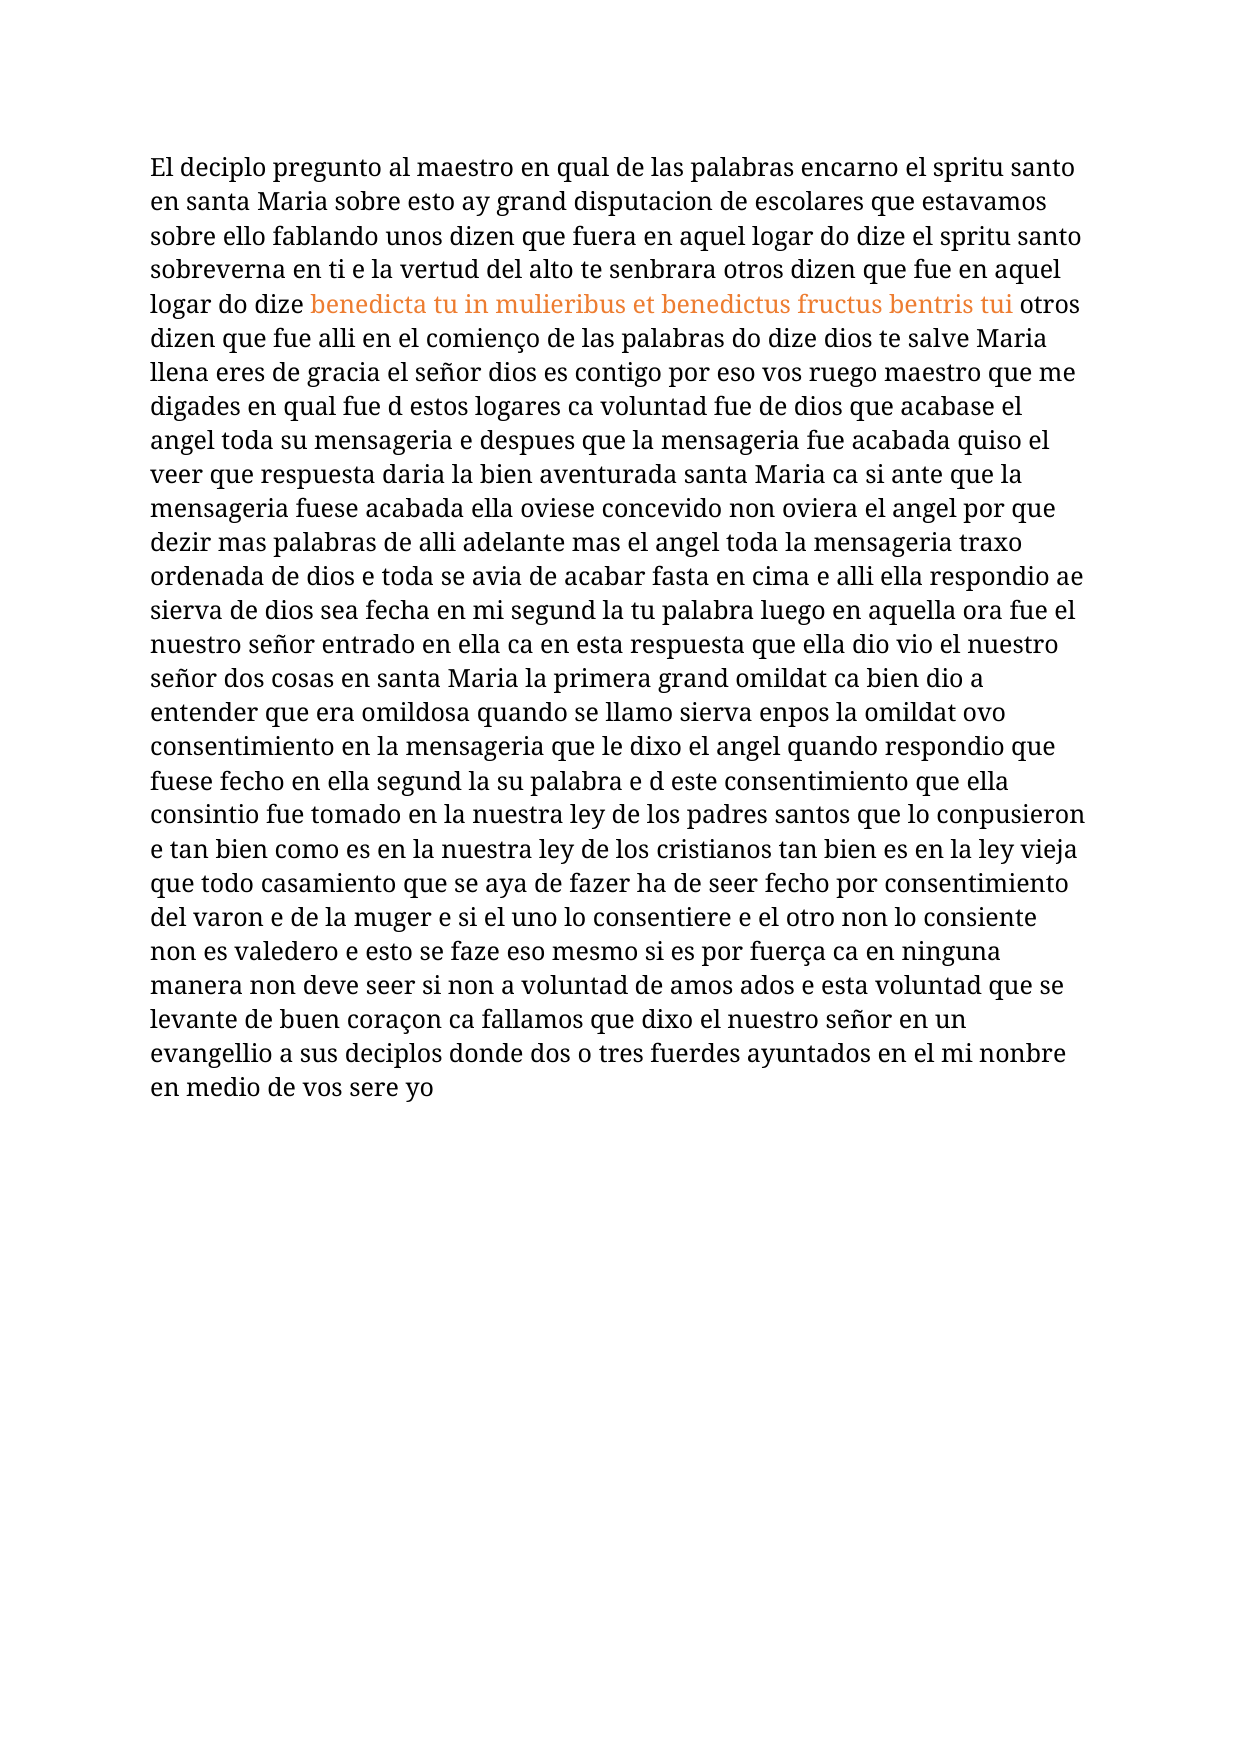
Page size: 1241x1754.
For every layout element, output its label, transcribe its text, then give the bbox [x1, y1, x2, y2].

text El deciplo pregunto al maestro en qual de las palabras encarno el spritu santo en santa Maria sobre esto ay grand disputacion de escolares que estavamos sobre ello fablando unos dizen que fuera en aquel logar do dize el spritu santo sobreverna en ti e la vertud del alto te senbrara otros dizen que fue en aquel logar do dize benedicta tu in mulieribus et benedictus fructus bentris tui otros dizen que fue alli en el comienço de las palabras do dize dios te salve Maria llena eres de gracia el señor dios es contigo por eso vos ruego maestro que me digades en qual fue d estos logares ca voluntad fue de dios que acabase el angel toda su mensageria e despues que la mensageria fue acabada quiso el veer que respuesta daria la bien aventurada santa Maria ca si ante que la mensageria fuese acabada ella oviese concevido non oviera el angel por que dezir mas palabras de alli adelante mas el angel toda la mensageria traxo ordenada de dios e toda se avia de acabar fasta en cima e alli ella respondio ae sierva de dios sea fecha en mi segund la tu palabra luego en aquella ora fue el nuestro señor entrado en ella ca en esta respuesta que ella dio vio el nuestro señor dos cosas en santa Maria la primera grand omildat ca bien dio a entender que era omildosa quando se llamo sierva enpos la omildat ovo consentimiento en la mensageria que le dixo el angel quando respondio que fuese fecho en ella segund la su palabra e d este consentimiento que ella consintio fue tomado en la nuestra ley de los padres santos que lo conpusieron e tan bien como es en la nuestra ley de los cristianos tan bien es en la ley vieja que todo casamiento que se aya de fazer ha de seer fecho por consentimiento del varon e de la muger e si el uno lo consentiere e el otro non lo consiente non es valedero e esto se faze eso mesmo si es por fuerça ca en ninguna manera non deve seer si non a voluntad de amos ados e esta voluntad que se levante de buen coraçon ca fallamos que dixo el nuestro señor en un evangellio a sus deciplos donde dos o tres fuerdes ayuntados en el mi nonbre en medio de vos sere yo [150, 150, 1090, 1104]
